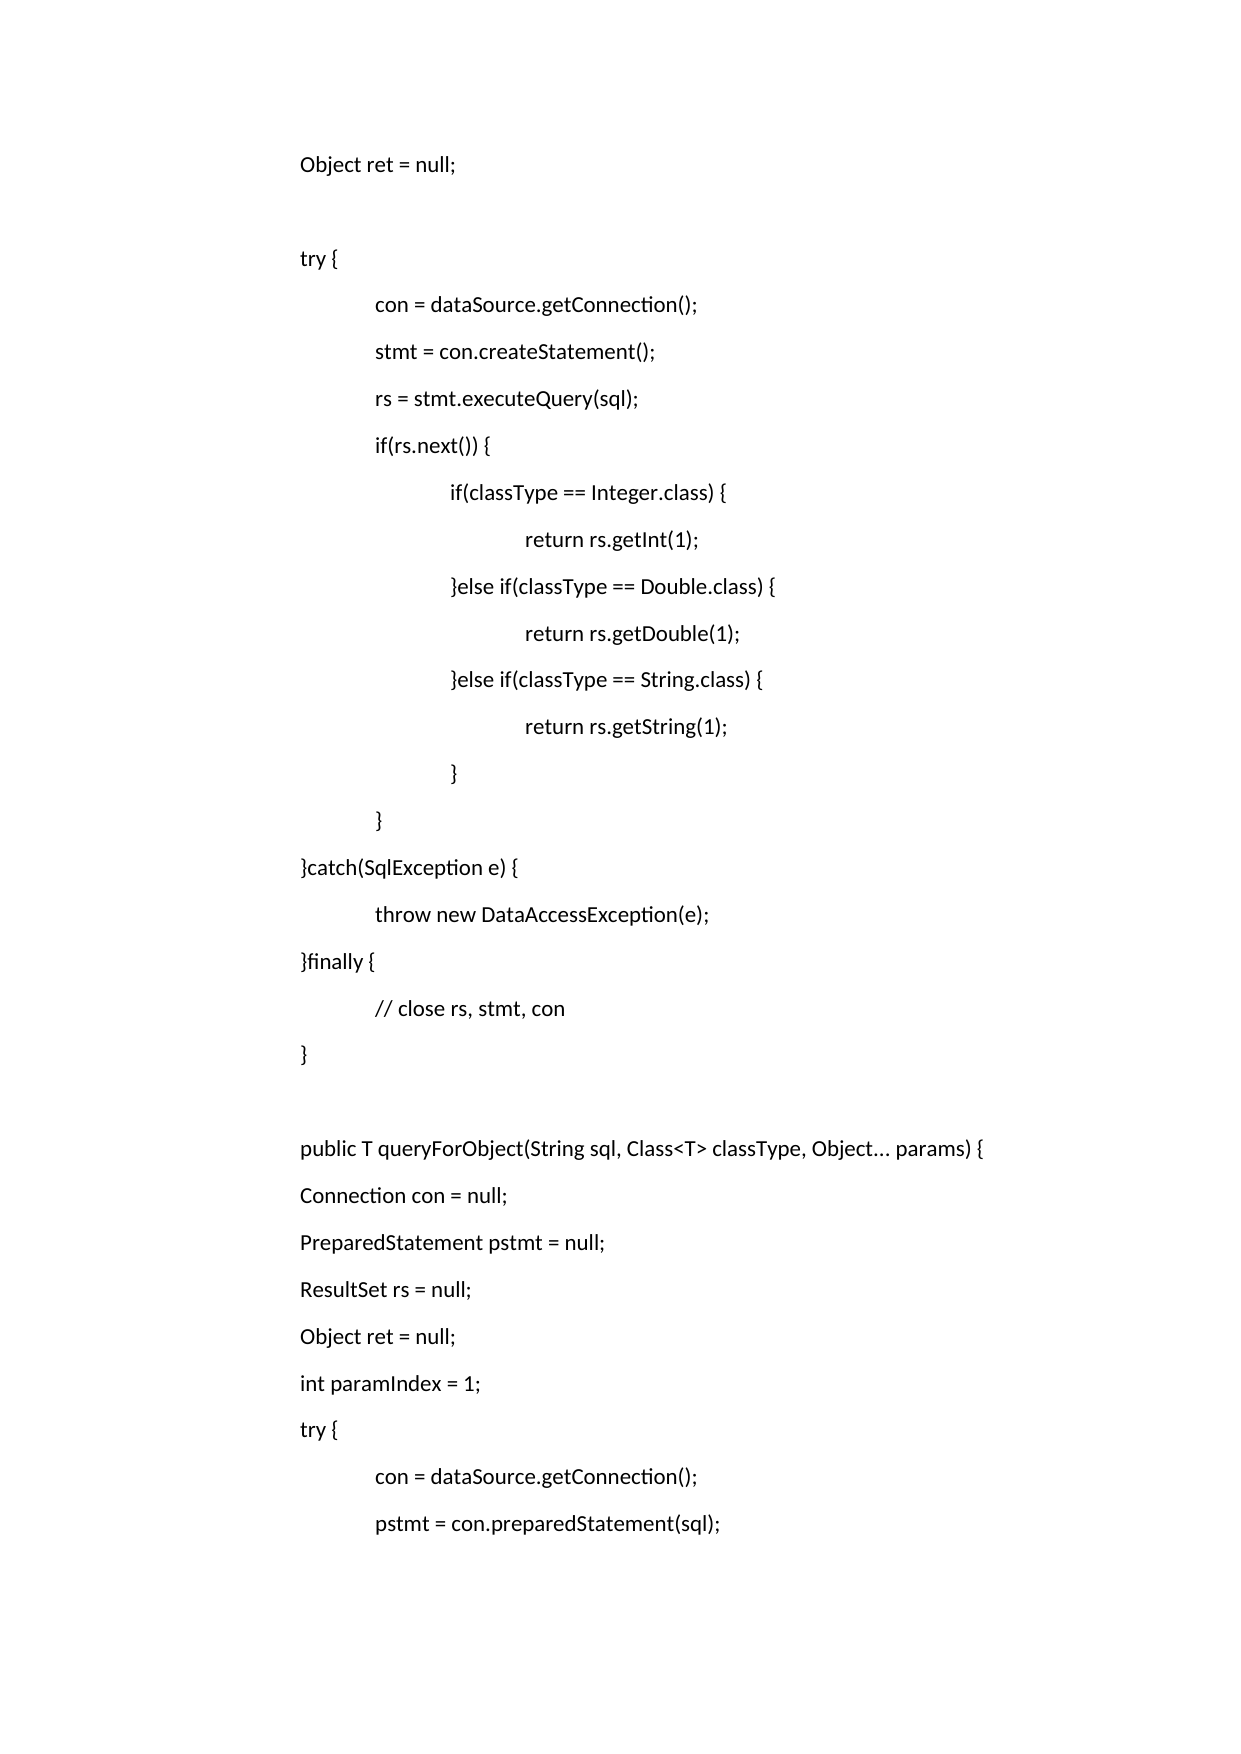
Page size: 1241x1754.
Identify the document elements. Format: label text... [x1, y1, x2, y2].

text }finally { [150, 947, 1090, 975]
text return rs.getDouble(1); [150, 619, 1090, 647]
text } [150, 1041, 1090, 1069]
text return rs.getInt(1); [150, 525, 1090, 553]
text Connection con = null; [150, 1181, 1090, 1209]
text }else if(classType == String.class) { [150, 666, 1090, 694]
text }catch(SqlException e) { [150, 853, 1090, 881]
text // close rs, stmt, con [150, 994, 1090, 1022]
text throw new DataAccessException(e); [150, 900, 1090, 928]
text return rs.getString(1); [150, 712, 1090, 741]
text pstmt = con.preparedStatement(sql); [150, 1509, 1090, 1537]
text rs = stmt.executeQuery(sql); [150, 384, 1090, 412]
text Object ret = null; [150, 1322, 1090, 1350]
text Object ret = null; [150, 150, 1090, 178]
text stmt = con.createStatement(); [150, 337, 1090, 366]
text } [150, 806, 1090, 834]
text ResultSet rs = null; [150, 1275, 1090, 1303]
text con = dataSource.getConnection(); [150, 291, 1090, 319]
text con = dataSource.getConnection(); [150, 1462, 1090, 1491]
text } [150, 759, 1090, 787]
text int paramIndex = 1; [150, 1369, 1090, 1397]
text try { [150, 244, 1090, 272]
text if(rs.next()) { [150, 431, 1090, 459]
text if(classType == Integer.class) { [150, 478, 1090, 506]
text try { [150, 1416, 1090, 1444]
text public T queryForObject(String sql, Class<T> classType, Object... params) { [150, 1134, 1090, 1162]
text PreparedStatement pstmt = null; [150, 1228, 1090, 1256]
text }else if(classType == Double.class) { [150, 572, 1090, 600]
